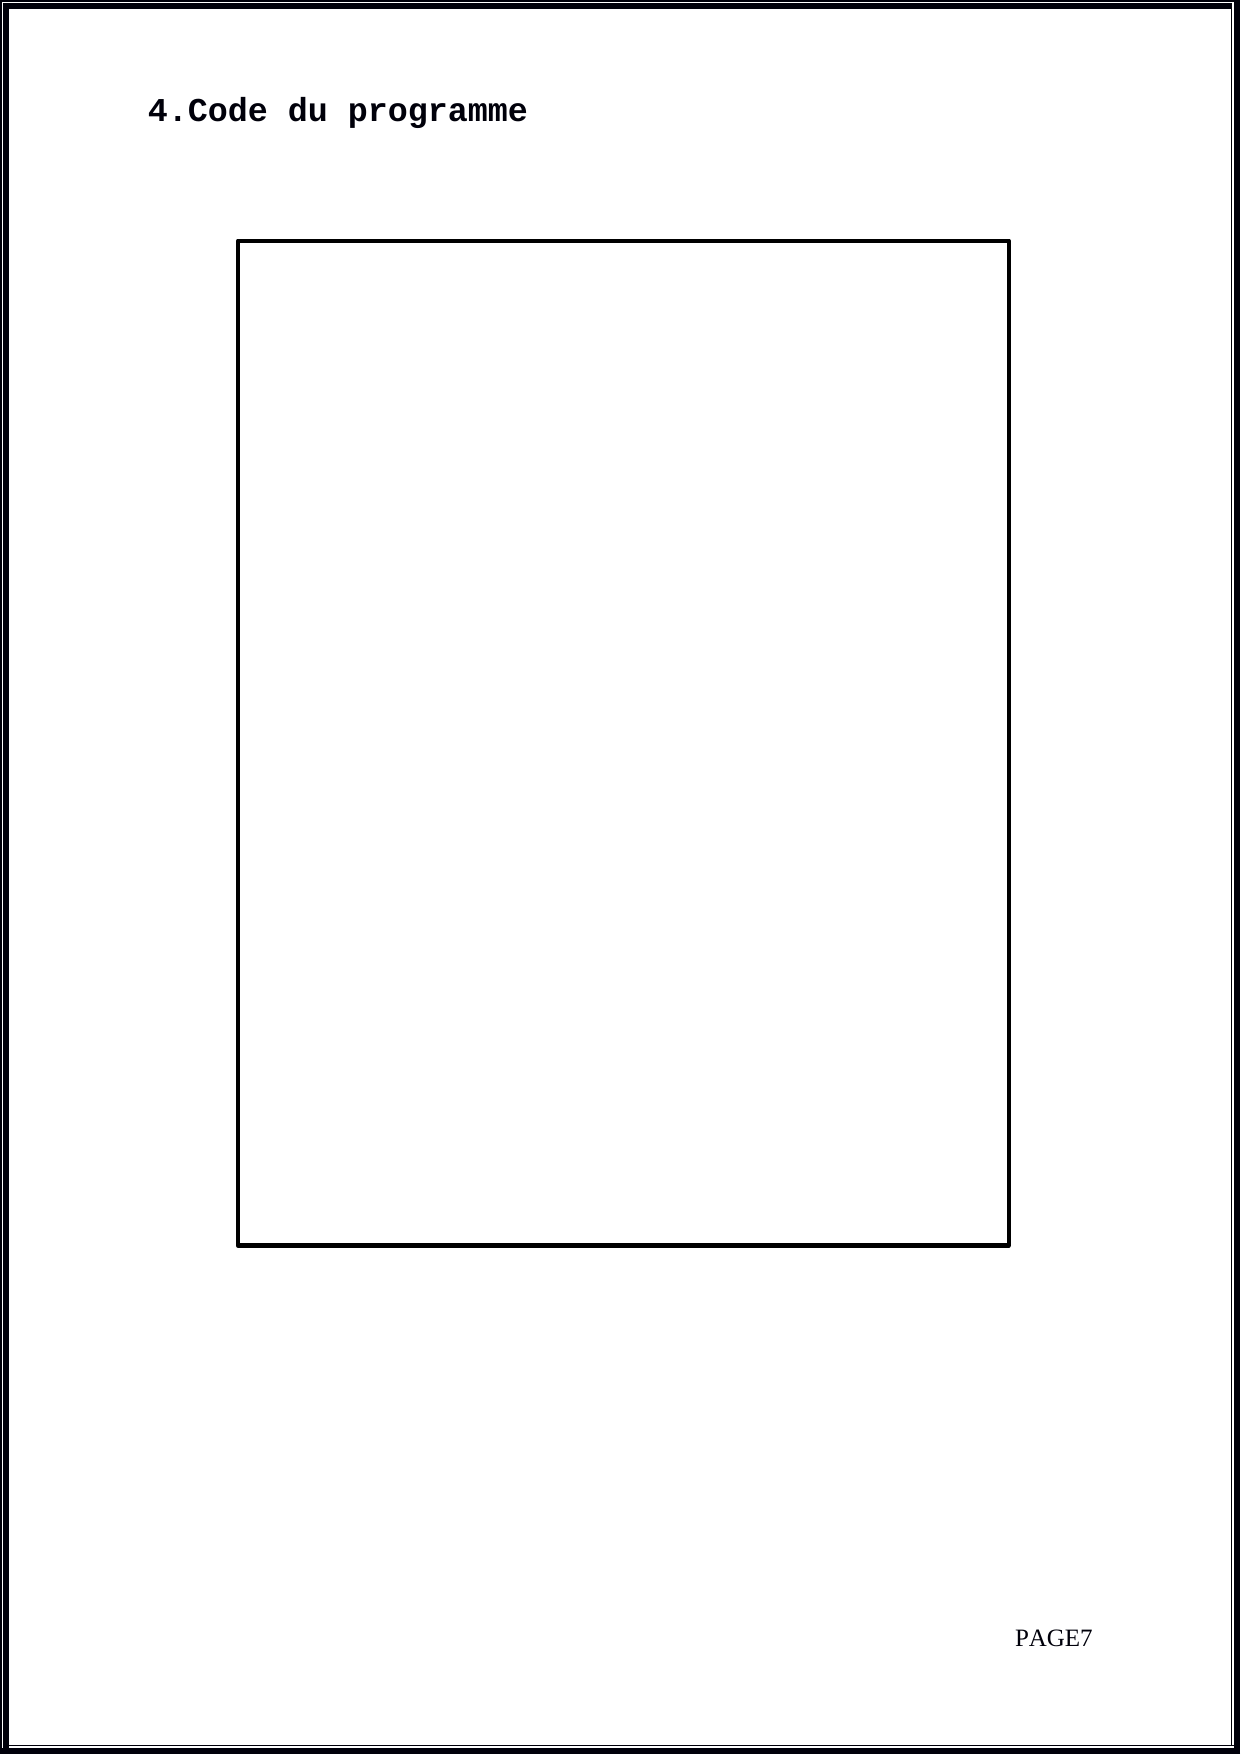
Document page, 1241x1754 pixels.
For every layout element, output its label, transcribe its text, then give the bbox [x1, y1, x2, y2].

text 4.Code du programme [148, 94, 1092, 131]
